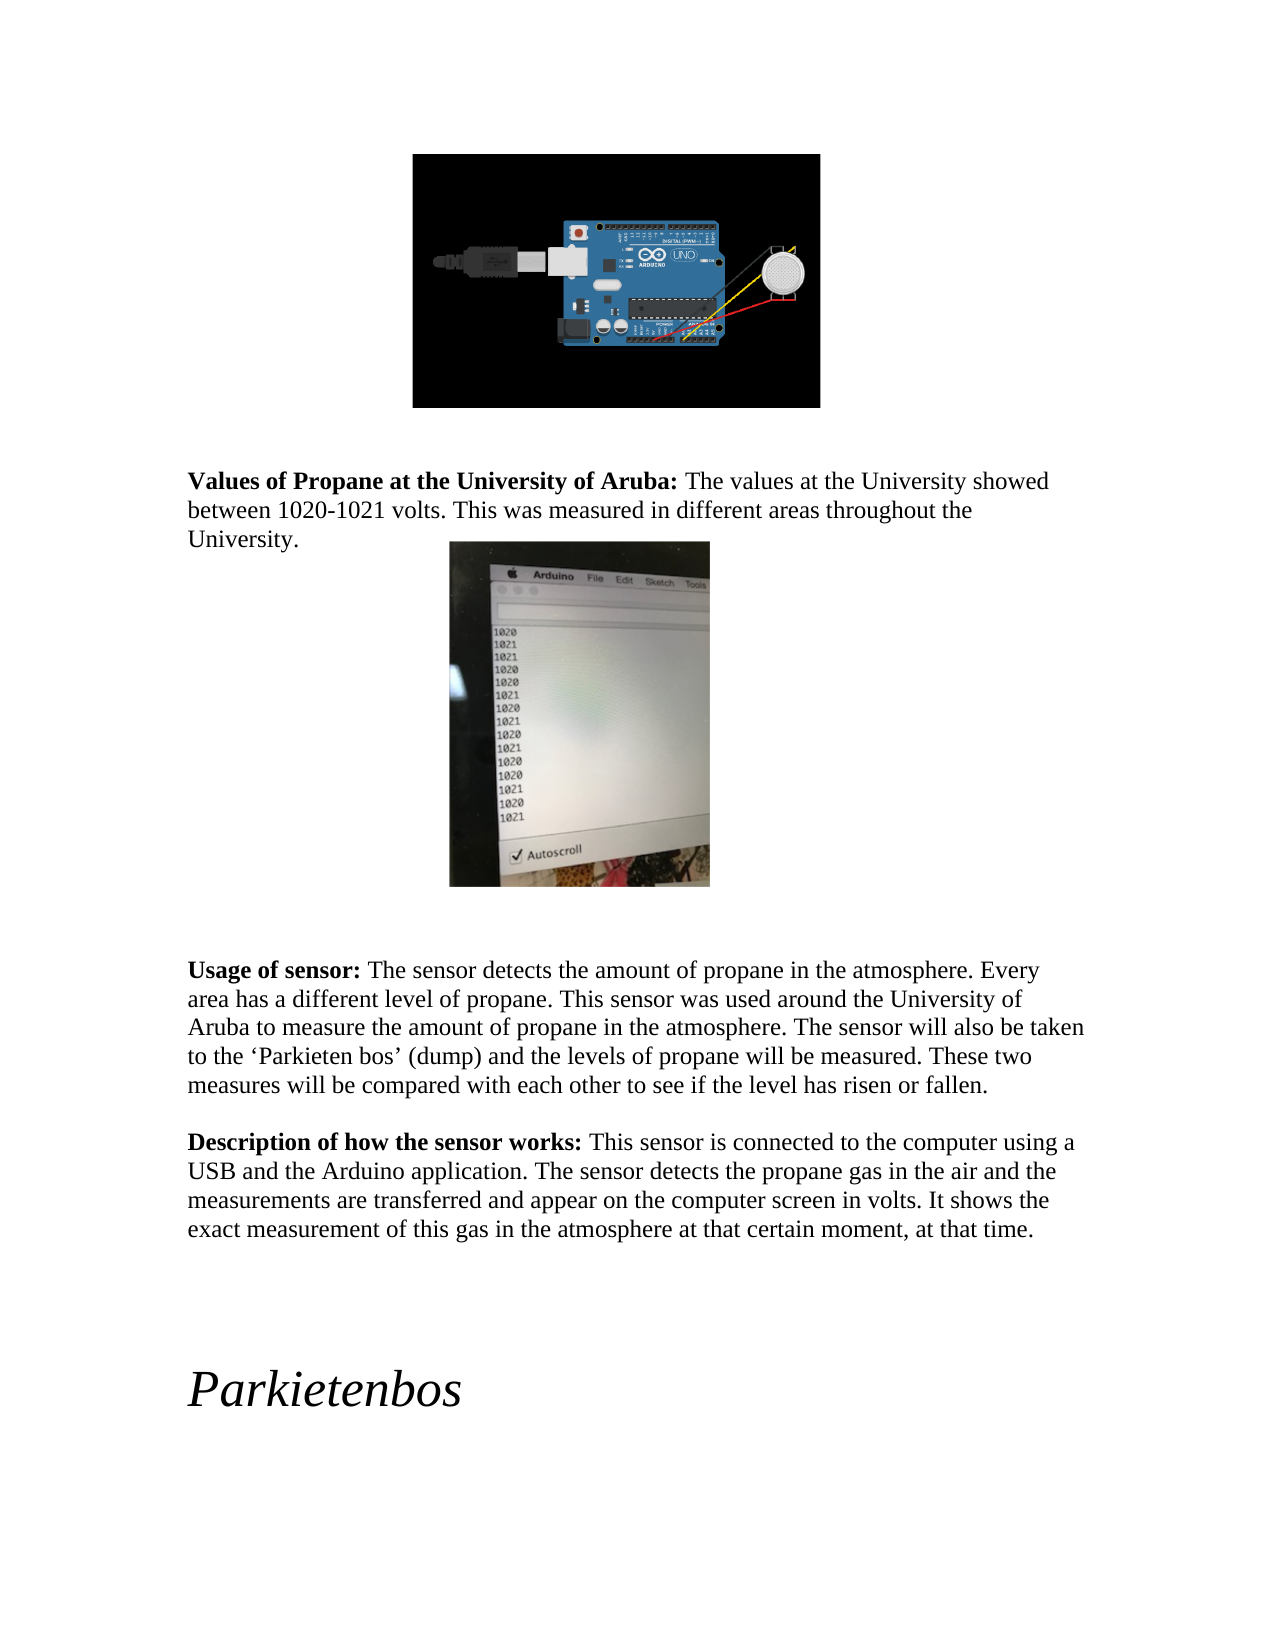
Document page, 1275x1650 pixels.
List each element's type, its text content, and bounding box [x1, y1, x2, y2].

picture [450, 542, 709, 886]
picture [412, 154, 821, 408]
text Usage of sensor: The sensor detects the amount of propane in the atmosphere. Every area has a different level of propane. This sensor was used around the University of Aruba to measure the amount of propane in the atmosphere. The sensor will also be taken to the ‘Parkieten bos’ (dump) and the levels of propane will be measured. These two measures will be compared with each other to see if the level has risen or fallen. [187, 955, 1087, 1099]
text Parkietenbos [187, 1357, 1087, 1417]
text Description of how the sensor works: This sensor is connected to the computer using a USB and the Arduino application. The sensor detects the propane gas in the air and the measurements are transferred and appear on the computer screen in volts. It shows the exact measurement of this gas in the atmosphere at that certain moment, at that time. [187, 1127, 1087, 1242]
text Values of Propane at the University of Aruba: The values at the University showed between 1020-1021 volts. This was measured in different areas throughout the University. [187, 466, 1087, 552]
